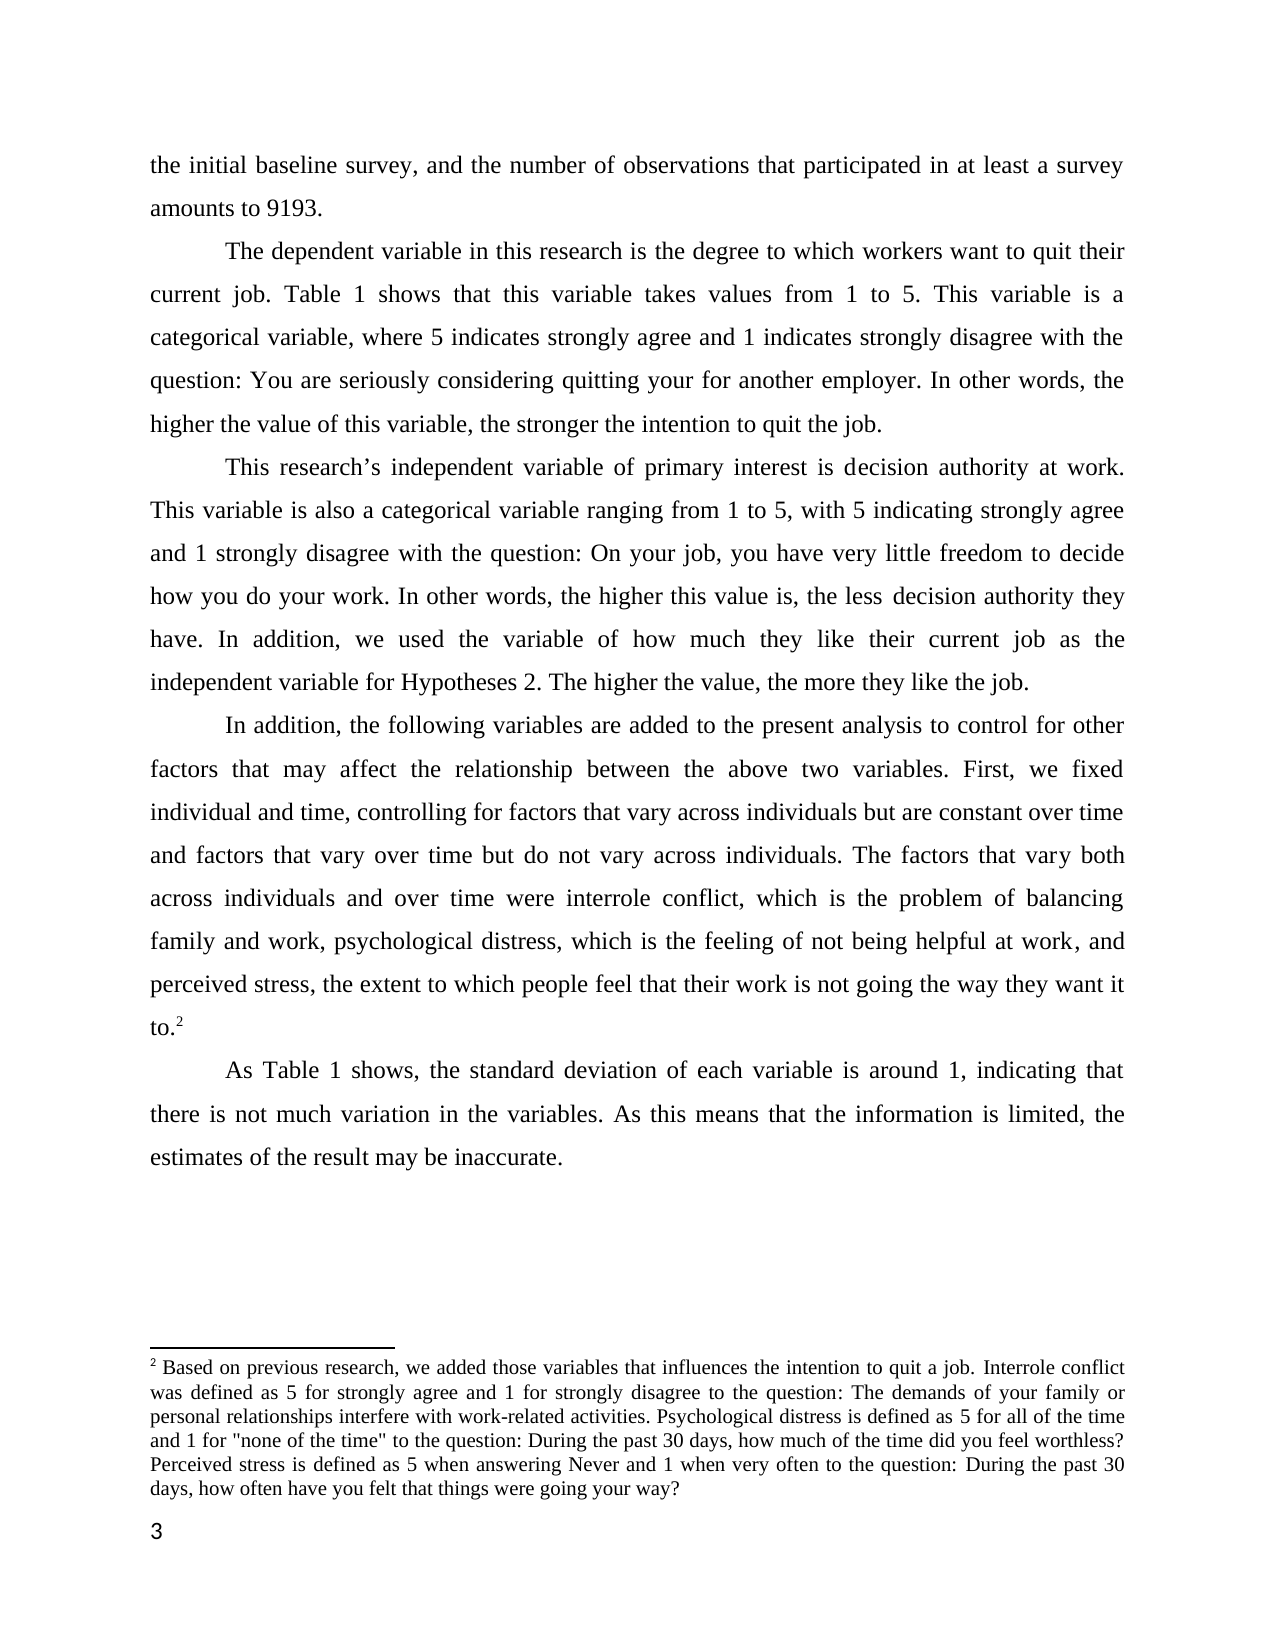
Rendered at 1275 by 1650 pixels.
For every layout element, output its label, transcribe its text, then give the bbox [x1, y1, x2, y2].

text The dependent variable in this research is the degree to which workers want to quit their current job. Table 1 shows that this variable takes values from 1 to 5. This variable is a categorical variable, where 5 indicates strongly agree and 1 indicates strongly disagree with the question: You are seriously considering quitting your for another employer. In other words, the higher the value of this variable, the stronger the intention to quit the job. [150, 236, 1125, 437]
text As Table 1 shows, the standard deviation of each variable is around 1, indicating that there is not much variation in the variables. As this means that the information is limited, the estimates of the result may be inaccurate. [150, 1056, 1125, 1171]
text In addition, the following variables are added to the present analysis to control for other factors that may affect the relationship between the above two variables. First, we fixed individual and time, controlling for factors that vary across individuals but are constant over time and factors that vary over time but do not vary across individuals. The factors that vary both across individuals and over time were interrole conflict, which is the problem of balancing family and work, psychological distress, which is the feeling of not being helpful at work, and perceived stress, the extent to which people feel that their work is not going the way they want it to. [150, 711, 1125, 1041]
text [150, 150, 1125, 222]
text This research’s independent variable of primary interest is decision authority at work. This variable is also a categorical variable ranging from 1 to 5, with 5 indicating strongly agree and 1 strongly disagree with the question: On your job, you have very little freedom to decide how you do your work. In other words, the higher this value is, the less decision authority they have. In addition, we used the variable of how much they like their current job as the independent variable for Hypotheses 2. The higher the value, the more they like the job. [150, 452, 1125, 696]
